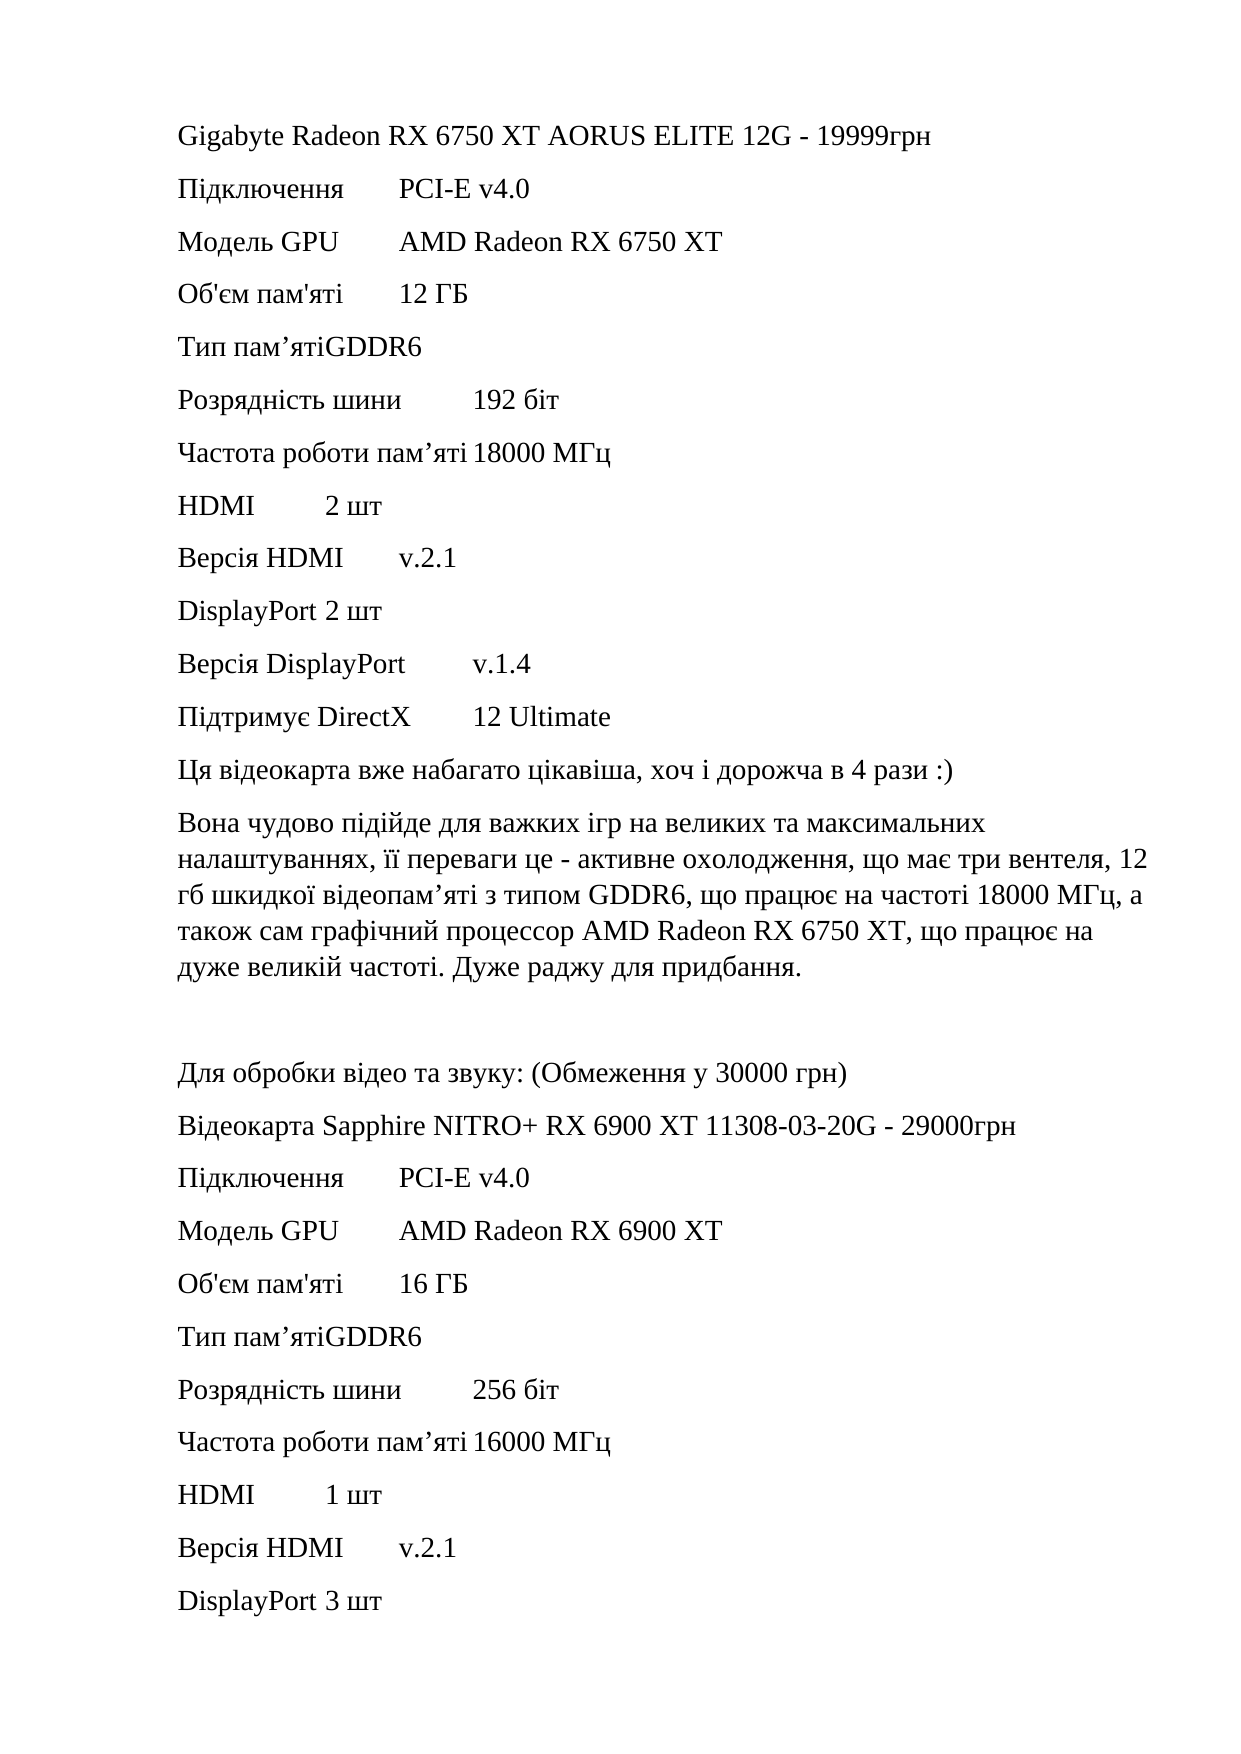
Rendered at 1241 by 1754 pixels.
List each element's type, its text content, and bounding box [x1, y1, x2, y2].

text Версія HDMI v.2.1 [177, 1530, 1152, 1564]
text Відеокарта Sapphire NITRO+ RX 6900 XT 11308-03-20G - 29000грн [177, 1108, 1152, 1141]
text Об'єм пам'яті 12 ГБ [177, 277, 1152, 310]
text Частота роботи пам’яті 18000 МГц [177, 435, 1152, 468]
text Вона чудово підійде для важких ігр на великих та максимальних налаштуваннях, її переваги це - активне охолодження, що має три вентеля, 12 гб шкидкої відеопам’яті з типом GDDR6, що працює на частоті 18000 МГц, а також сам графічний процессор AMD Radeon RX 6750 XT, що працює на дуже великій частоті. Дуже раджу для придбання. [177, 805, 1152, 983]
text Версія DisplayPort v.1.4 [177, 646, 1152, 680]
text Версія HDMI v.2.1 [177, 541, 1152, 574]
text Підтримує DirectX 12 Ultimate [177, 699, 1152, 733]
text Підключення PCI-E v4.0 [177, 171, 1152, 204]
text Об'єм пам'яті 16 ГБ [177, 1266, 1152, 1300]
text HDMI 1 шт [177, 1477, 1152, 1511]
text Розрядність шини 192 біт [177, 382, 1152, 416]
text DisplayPort 3 шт [177, 1583, 1152, 1617]
text Ця відеокарта вже набагато цікавіша, хоч і дорожча в 4 рази :) [177, 752, 1152, 785]
text Для обробки відео та звуку: (Обмеження у 30000 грн) [177, 1055, 1152, 1088]
text Розрядність шини 256 біт [177, 1372, 1152, 1405]
text Тип пам’яті GDDR6 [177, 329, 1152, 363]
text Тип пам’яті GDDR6 [177, 1319, 1152, 1352]
text DisplayPort 2 шт [177, 593, 1152, 627]
text Модель GPU AMD Radeon RX 6900 XT [177, 1213, 1152, 1247]
text HDMI 2 шт [177, 488, 1152, 521]
text Підключення PCI-E v4.0 [177, 1161, 1152, 1194]
text Частота роботи пам’яті 16000 МГц [177, 1424, 1152, 1458]
text Модель GPU AMD Radeon RX 6750 XT [177, 224, 1152, 257]
text Gigabyte Radeon RX 6750 XT AORUS ELITE 12G - 19999грн [177, 118, 1152, 152]
